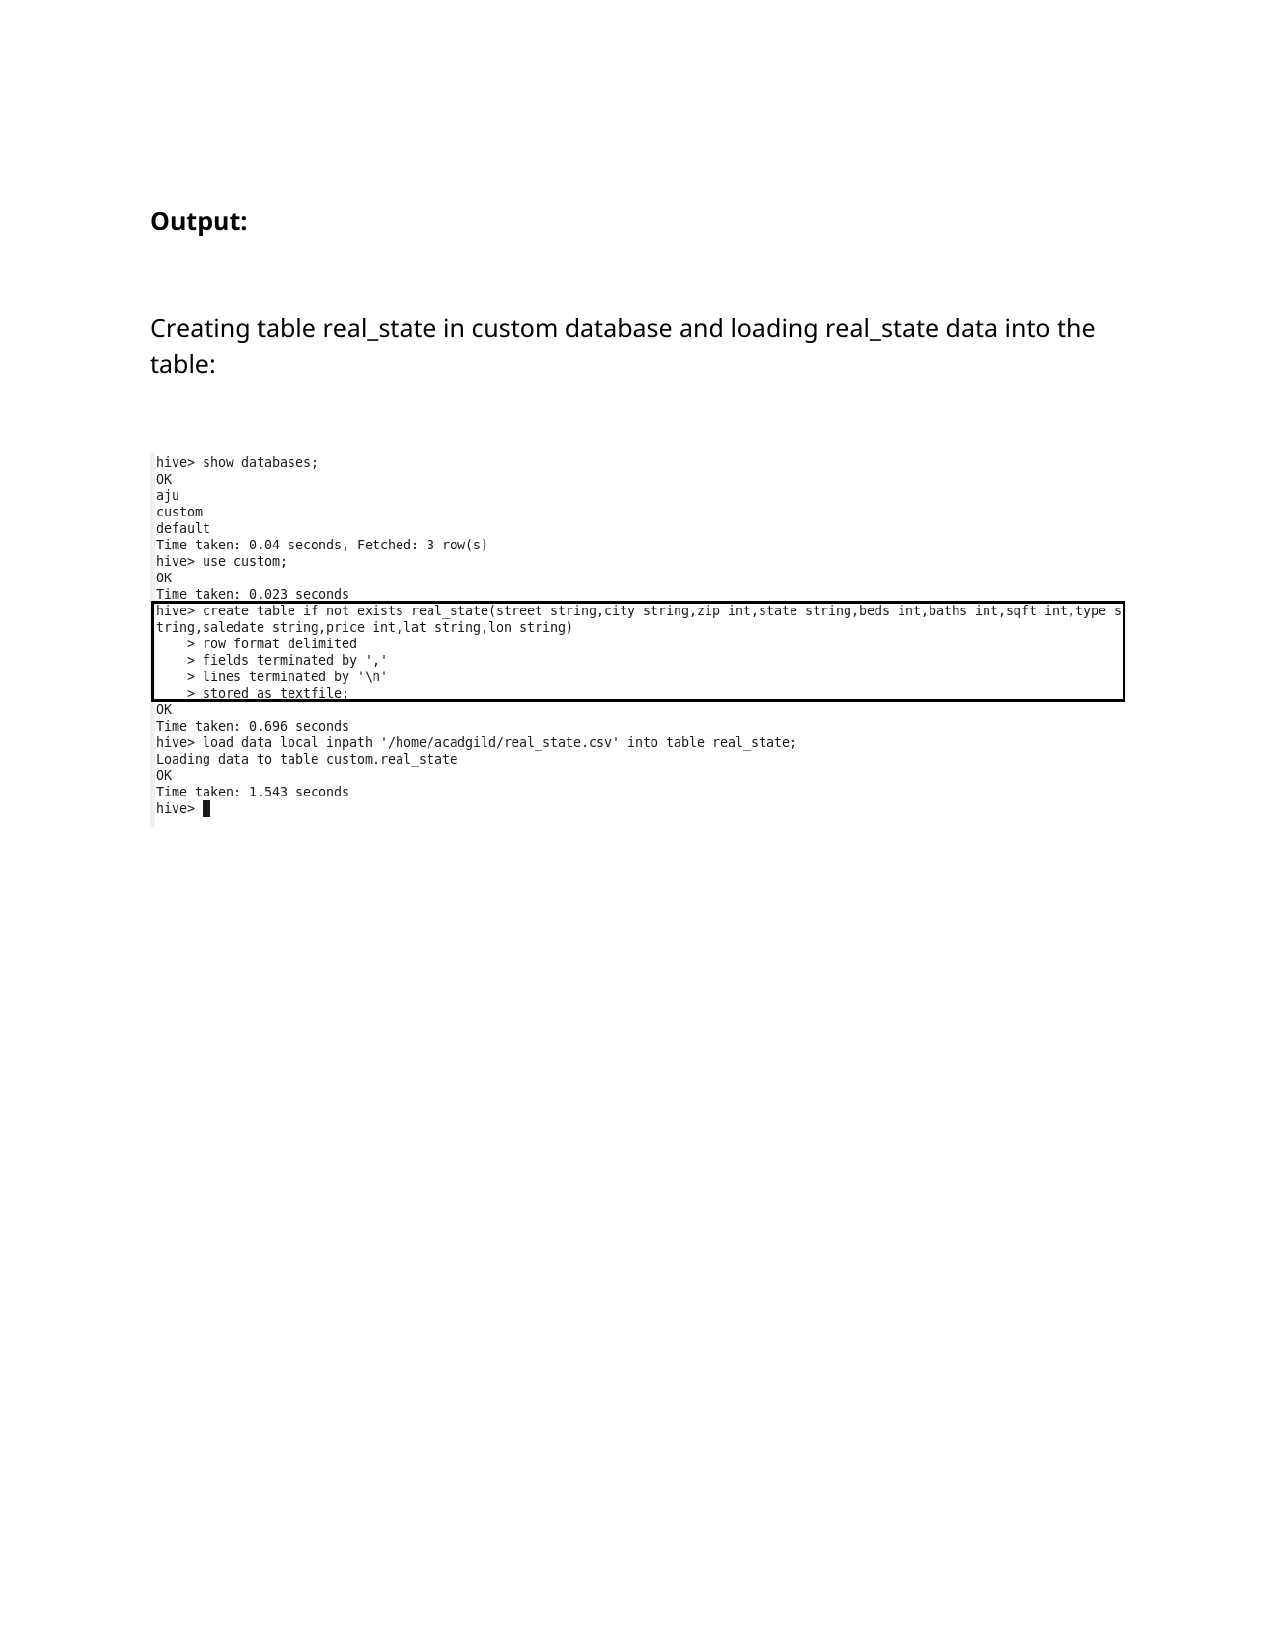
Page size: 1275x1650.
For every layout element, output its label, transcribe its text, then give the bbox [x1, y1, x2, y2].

text Creating table real_state in custom database and loading real_state data into the table: [150, 310, 1125, 381]
text Output: [150, 203, 1125, 237]
picture [150, 453, 1125, 827]
